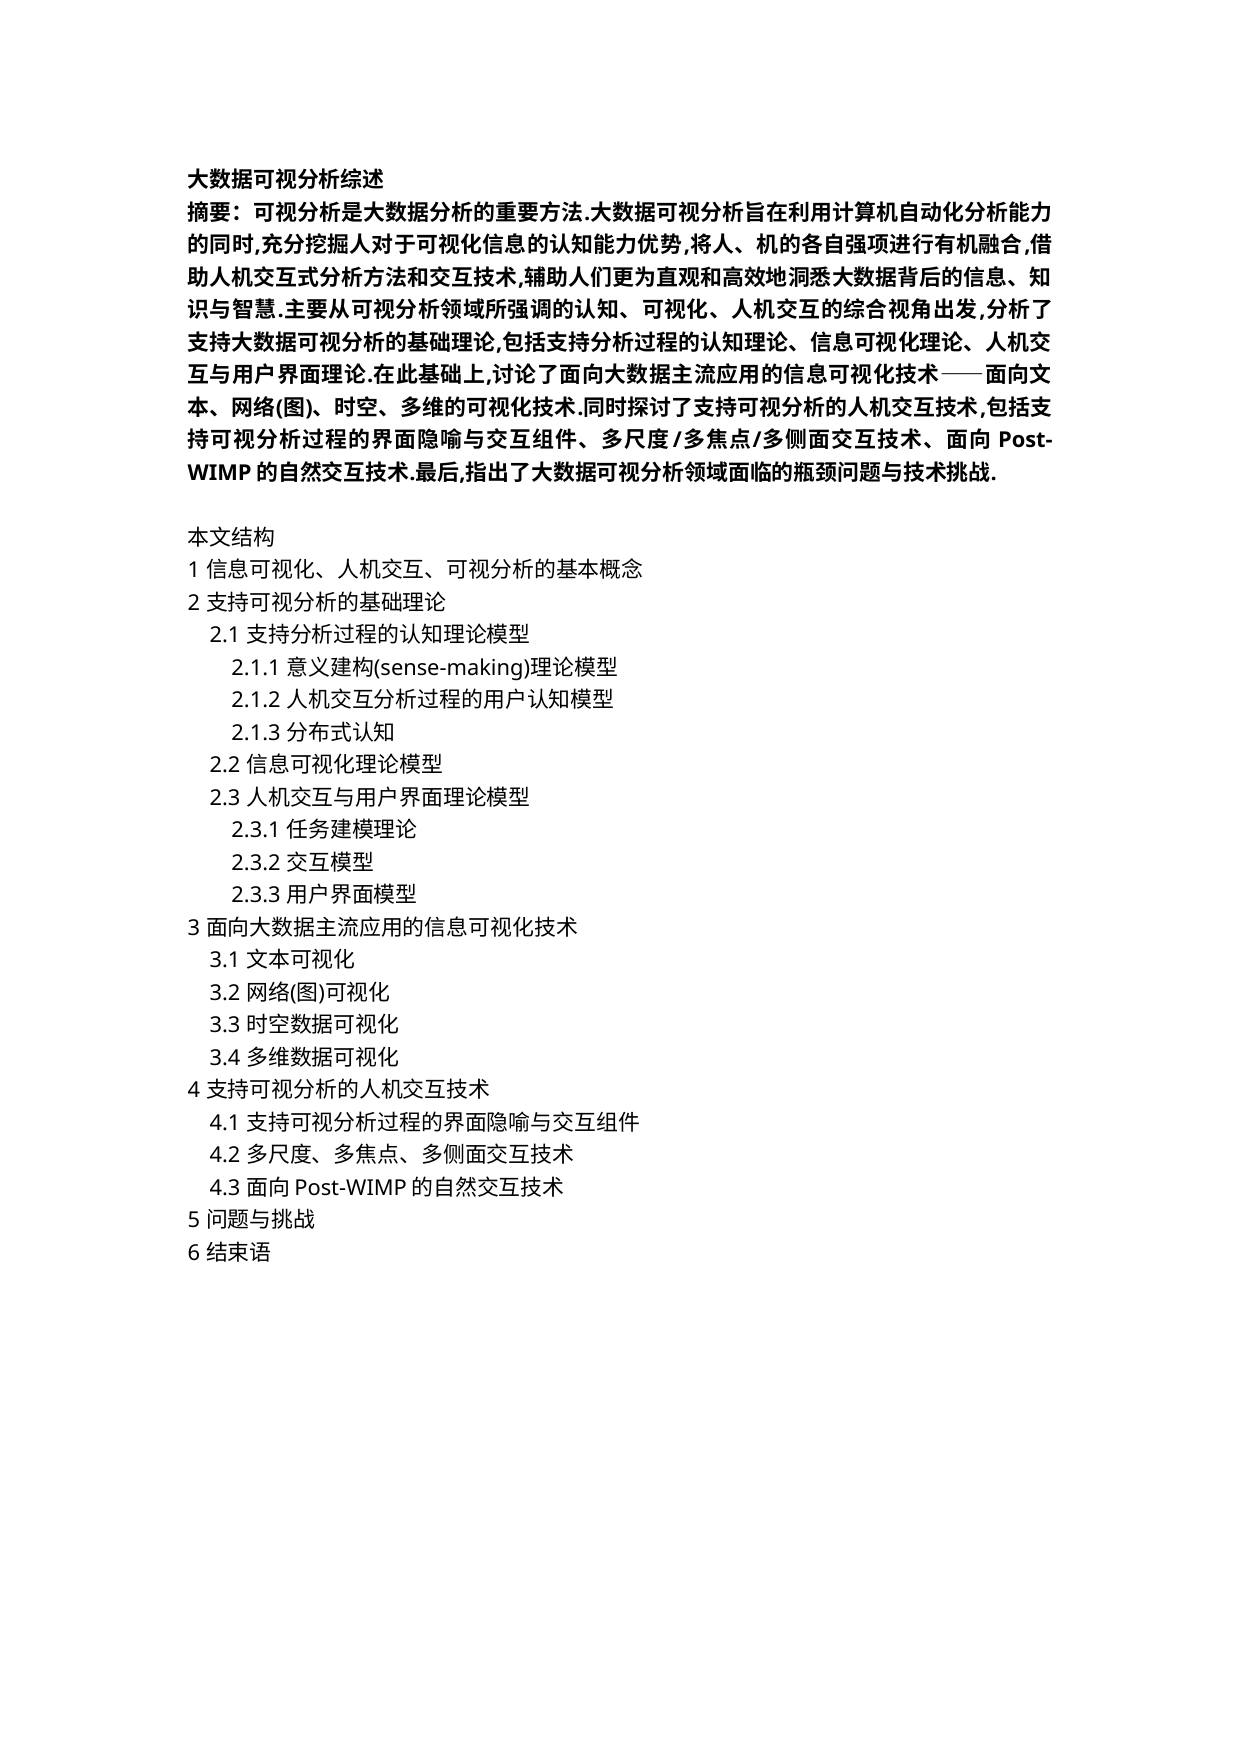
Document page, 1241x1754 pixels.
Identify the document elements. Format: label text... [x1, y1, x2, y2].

text 6 结束语 [187, 1234, 1053, 1267]
text 2.1.2 人机交互分析过程的用户认知模型 [231, 682, 1053, 714]
text 1 信息可视化、人机交互、可视分析的基本概念 [187, 552, 1053, 584]
text 2.3.1 任务建模理论 [209, 812, 1053, 844]
text 大数据可视分析综述 [187, 162, 1053, 194]
text 2.1.3 分布式认知 [231, 714, 1053, 747]
text 2.3.2 交互模型 [231, 844, 1053, 877]
text 2.3.3 用户界面模型 [231, 877, 1053, 909]
text 本文结构 [187, 519, 1053, 552]
text 4.2 多尺度、多焦点、多侧面交互技术 [209, 1137, 1053, 1169]
text 3.3 时空数据可视化 [209, 1007, 1053, 1039]
text 2 支持可视分析的基础理论 [187, 584, 1053, 617]
text 2.3 人机交互与用户界面理论模型 [209, 779, 1053, 812]
text 3 面向大数据主流应用的信息可视化技术 [187, 909, 1053, 942]
text 3.1 文本可视化 [209, 942, 1053, 974]
text 5 问题与挑战 [187, 1202, 1053, 1234]
text 3.2 网络(图)可视化 [209, 974, 1053, 1007]
text 3.4 多维数据可视化 [209, 1039, 1053, 1072]
text 2.1.1 意义建构(sense-making)理论模型 [231, 649, 1053, 682]
text 4.1 支持可视分析过程的界面隐喻与交互组件 [209, 1104, 1053, 1137]
text 2.2 信息可视化理论模型 [209, 747, 1053, 779]
text 4 支持可视分析的人机交互技术 [187, 1072, 1053, 1104]
text 摘要：可视分析是大数据分析的重要方法.大数据可视分析旨在利用计算机自动化分析能力的同时,充分挖掘人对于可视化信息的认知能力优势,将人、机的各自强项进行有机融合,借助人机交互式分析方法和交互技术,辅助人们更为直观和高效地洞悉大数据背后的信息、知识与智慧.主要从可视分析领域所强调的认知、可视化、人机交互的综合视角出发,分析了支持大数据可视分析的基础理论,包括支持分析过程的认知理论、信息可视化理论、人机交互与用户界面理论.在此基础上,讨论了面向大数据主流应用的信息可视化技术——面向文本、网络(图)、时空、多维的可视化技术.同时探讨了支持可视分析的人机交互技术,包括支持可视分析过程的界面隐喻与交互组件、多尺度/多焦点/多侧面交互技术、面向Post-WIMP的自然交互技术.最后,指出了大数据可视分析领域面临的瓶颈问题与技术挑战. [187, 194, 1053, 487]
text 2.1 支持分析过程的认知理论模型 [209, 617, 1053, 649]
text 4.3 面向Post-WIMP的自然交互技术 [209, 1169, 1053, 1202]
